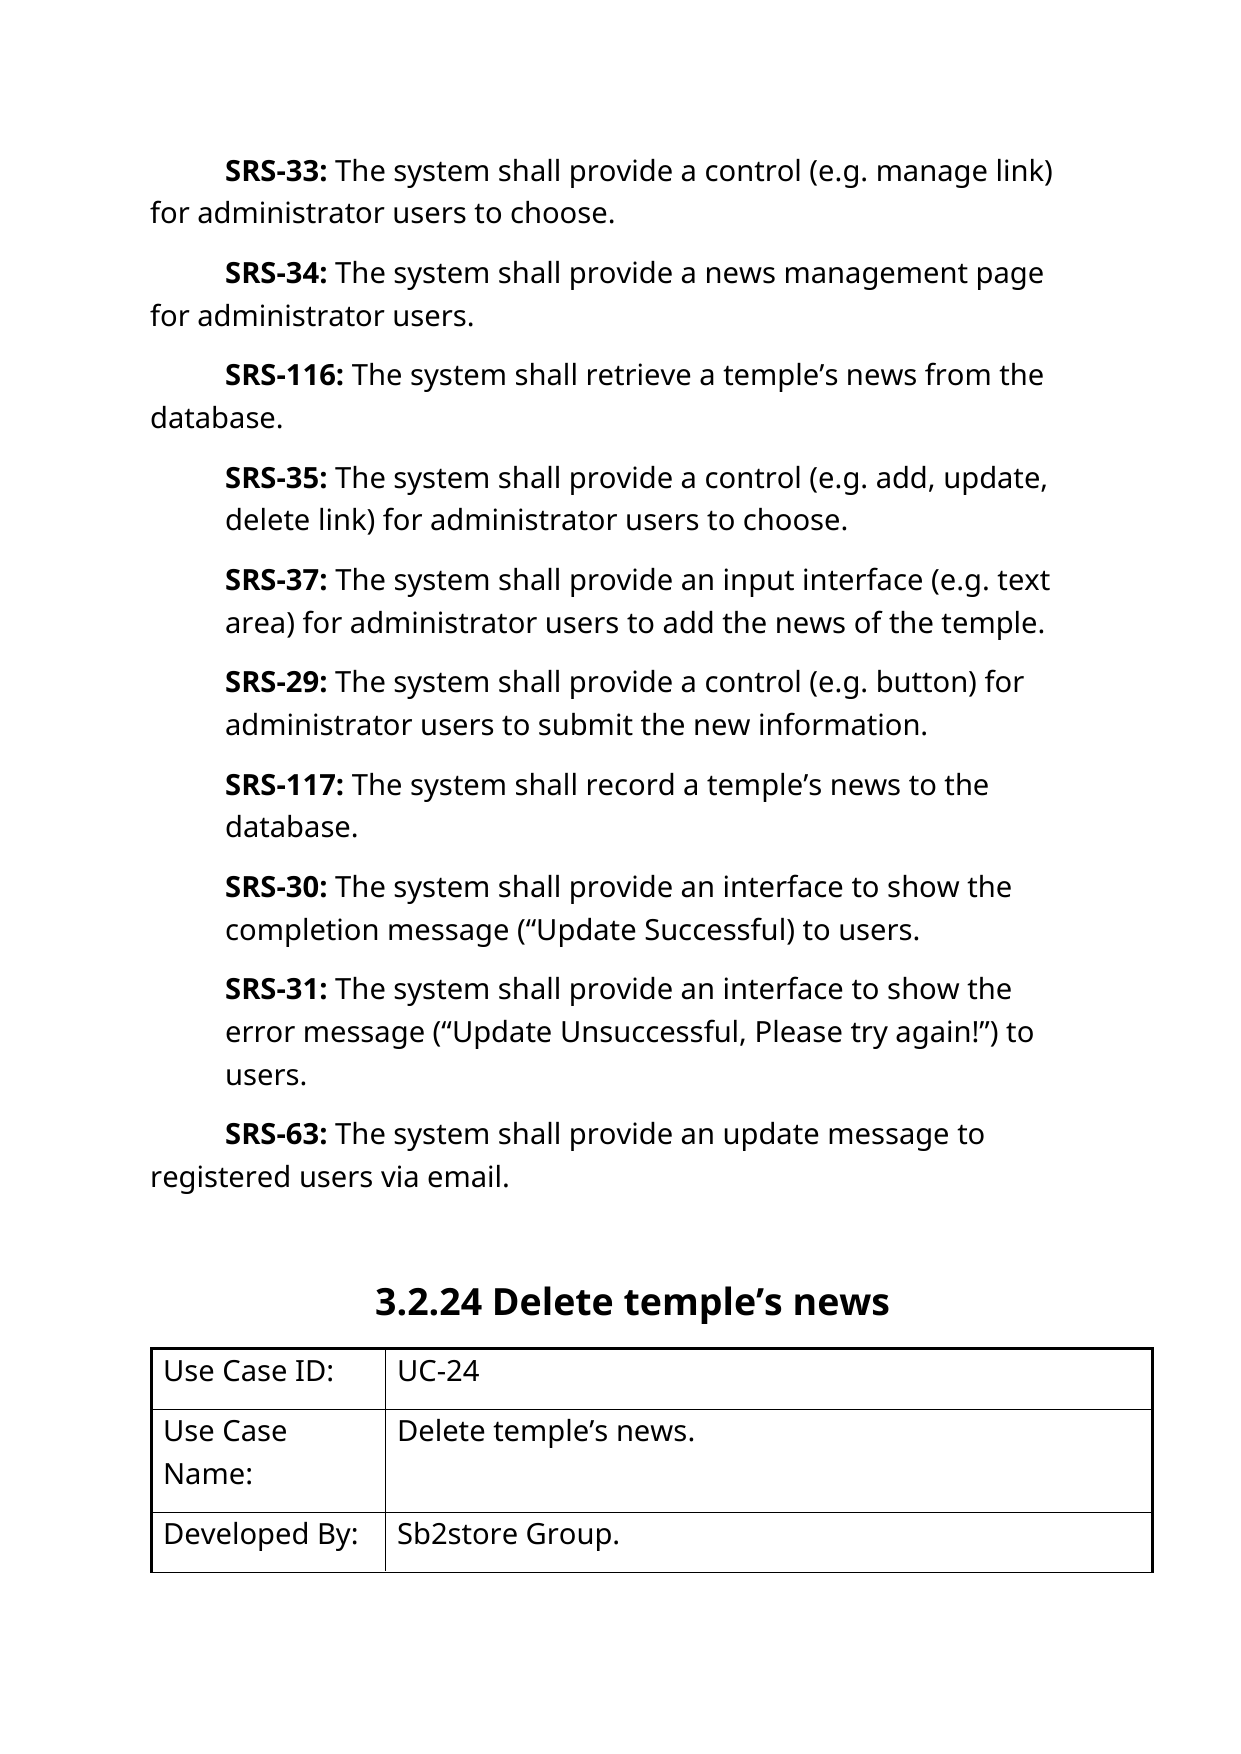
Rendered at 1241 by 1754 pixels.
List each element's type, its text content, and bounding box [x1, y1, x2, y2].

table_cell Developed By: [153, 1513, 385, 1571]
table_cell Delete temple’s news. [386, 1410, 1151, 1511]
text SRS-35: The system shall provide a control (e.g. add, update, delete link) for administrator users to choose. [225, 457, 1090, 539]
table_header UC-24 [386, 1350, 1151, 1408]
text SRS-37: The system shall provide an input interface (e.g. text area) for administrator users to add the news of the temple. [225, 559, 1090, 642]
text SRS-29: The system shall provide a control (e.g. button) for administrator users to submit the new information. [225, 661, 1090, 744]
text SRS-117: The system shall record a temple’s news to the database. [225, 764, 1090, 846]
text SRS-31: The system shall provide an interface to show the error message (“Update Unsuccessful, Please try again!”) to users. [225, 968, 1090, 1094]
text SRS-63: The system shall provide an update message to registered users via email. [150, 1113, 1090, 1196]
table_header Use Case ID: [153, 1350, 385, 1408]
text SRS-30: The system shall provide an interface to show the completion message (“Update Successful) to users. [225, 866, 1090, 948]
text SRS-116: The system shall retrieve a temple’s news from the database. [150, 354, 1090, 437]
text SRS-34: The system shall provide a news management page for administrator users. [150, 252, 1090, 335]
text SRS-33: The system shall provide a control (e.g. manage link) for administrator users to choose. [150, 150, 1090, 232]
table_cell Use Case Name: [153, 1410, 385, 1511]
table_cell Sb2store Group. [386, 1513, 1151, 1571]
text 3.2.24 Delete temple’s news [300, 1275, 1090, 1326]
